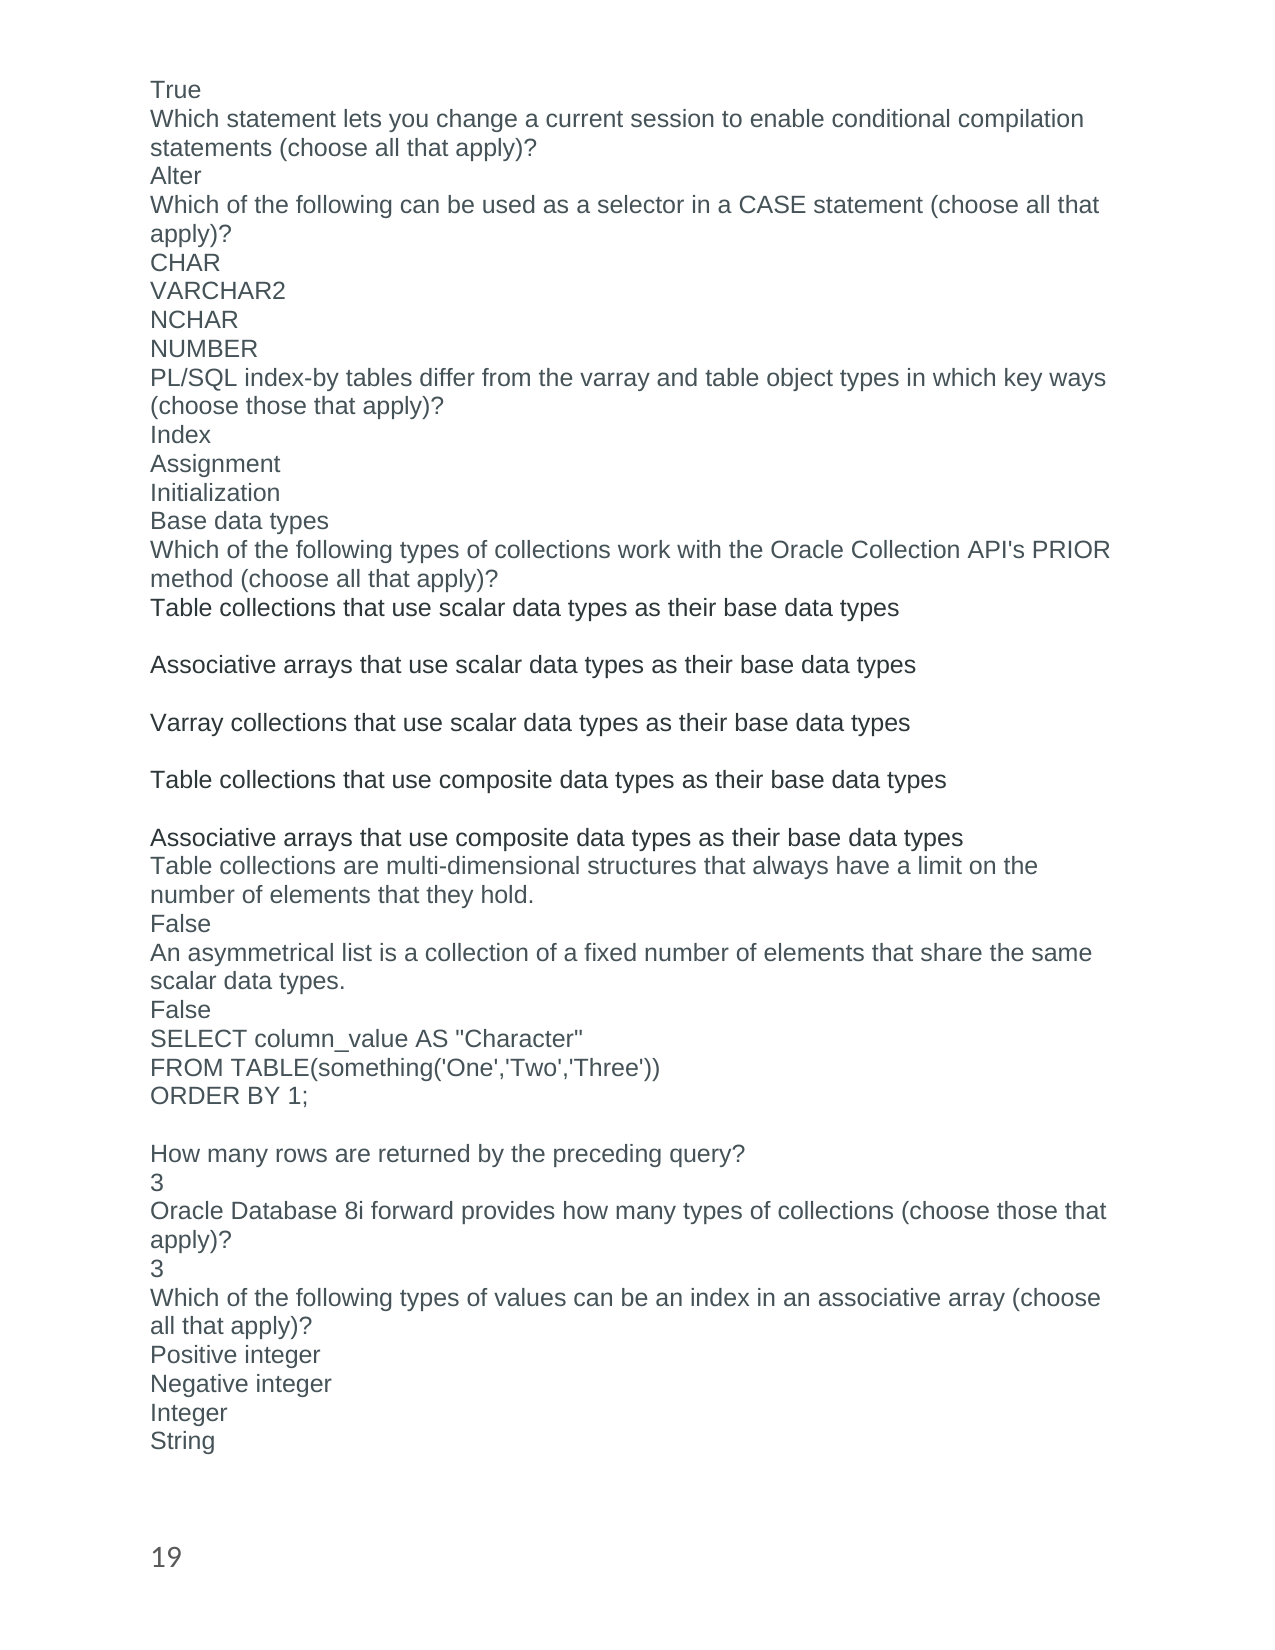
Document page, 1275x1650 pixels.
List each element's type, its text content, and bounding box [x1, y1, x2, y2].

text Oracle Database 8i forward provides how many types of collections (choose those that apply)? [150, 1196, 1125, 1254]
text PL/SQL index-by tables differ from the varray and table object types in which key ways (choose those that apply)? [150, 362, 1125, 420]
text Which of the following types of values can be an index in an associative array (choose all that apply)? [150, 1282, 1125, 1340]
text Index Assignment Initialization Base data types [150, 420, 1125, 535]
text 3 [150, 1167, 1125, 1196]
text Table collections are multi-dimensional structures that always have a limit on the number of elements that they hold. [150, 851, 1125, 909]
text Table collections that use scalar data types as their base data types Associative arrays that use scalar data types as their base data types Varray collections that use scalar data types as their base data types Table collections that use composite data types as their base data types Associative arrays that use composite data types as their base data types [150, 592, 1125, 851]
text Positive integer Negative integer Integer String [150, 1340, 1125, 1455]
text Which statement lets you change a current session to enable conditional compilation statements (choose all that apply)? [150, 104, 1125, 161]
text An asymmetrical list is a collection of a fixed number of elements that share the same scalar data types. [150, 937, 1125, 995]
text CHAR VARCHAR2 NCHAR NUMBER [150, 247, 1125, 362]
text SELECT column_value AS "Character" FROM TABLE(something('One','Two','Three')) ORDER BY 1; How many rows are returned by the preceding query? [150, 1024, 1125, 1167]
text Which of the following types of collections work with the Oracle Collection API's PRIOR method (choose all that apply)? [150, 535, 1125, 592]
text Alter [150, 161, 1125, 190]
text Which of the following can be used as a selector in a CASE statement (choose all that apply)? [150, 190, 1125, 247]
text 3 [150, 1254, 1125, 1282]
text False [150, 995, 1125, 1024]
text True [150, 75, 1125, 104]
text False [150, 909, 1125, 937]
